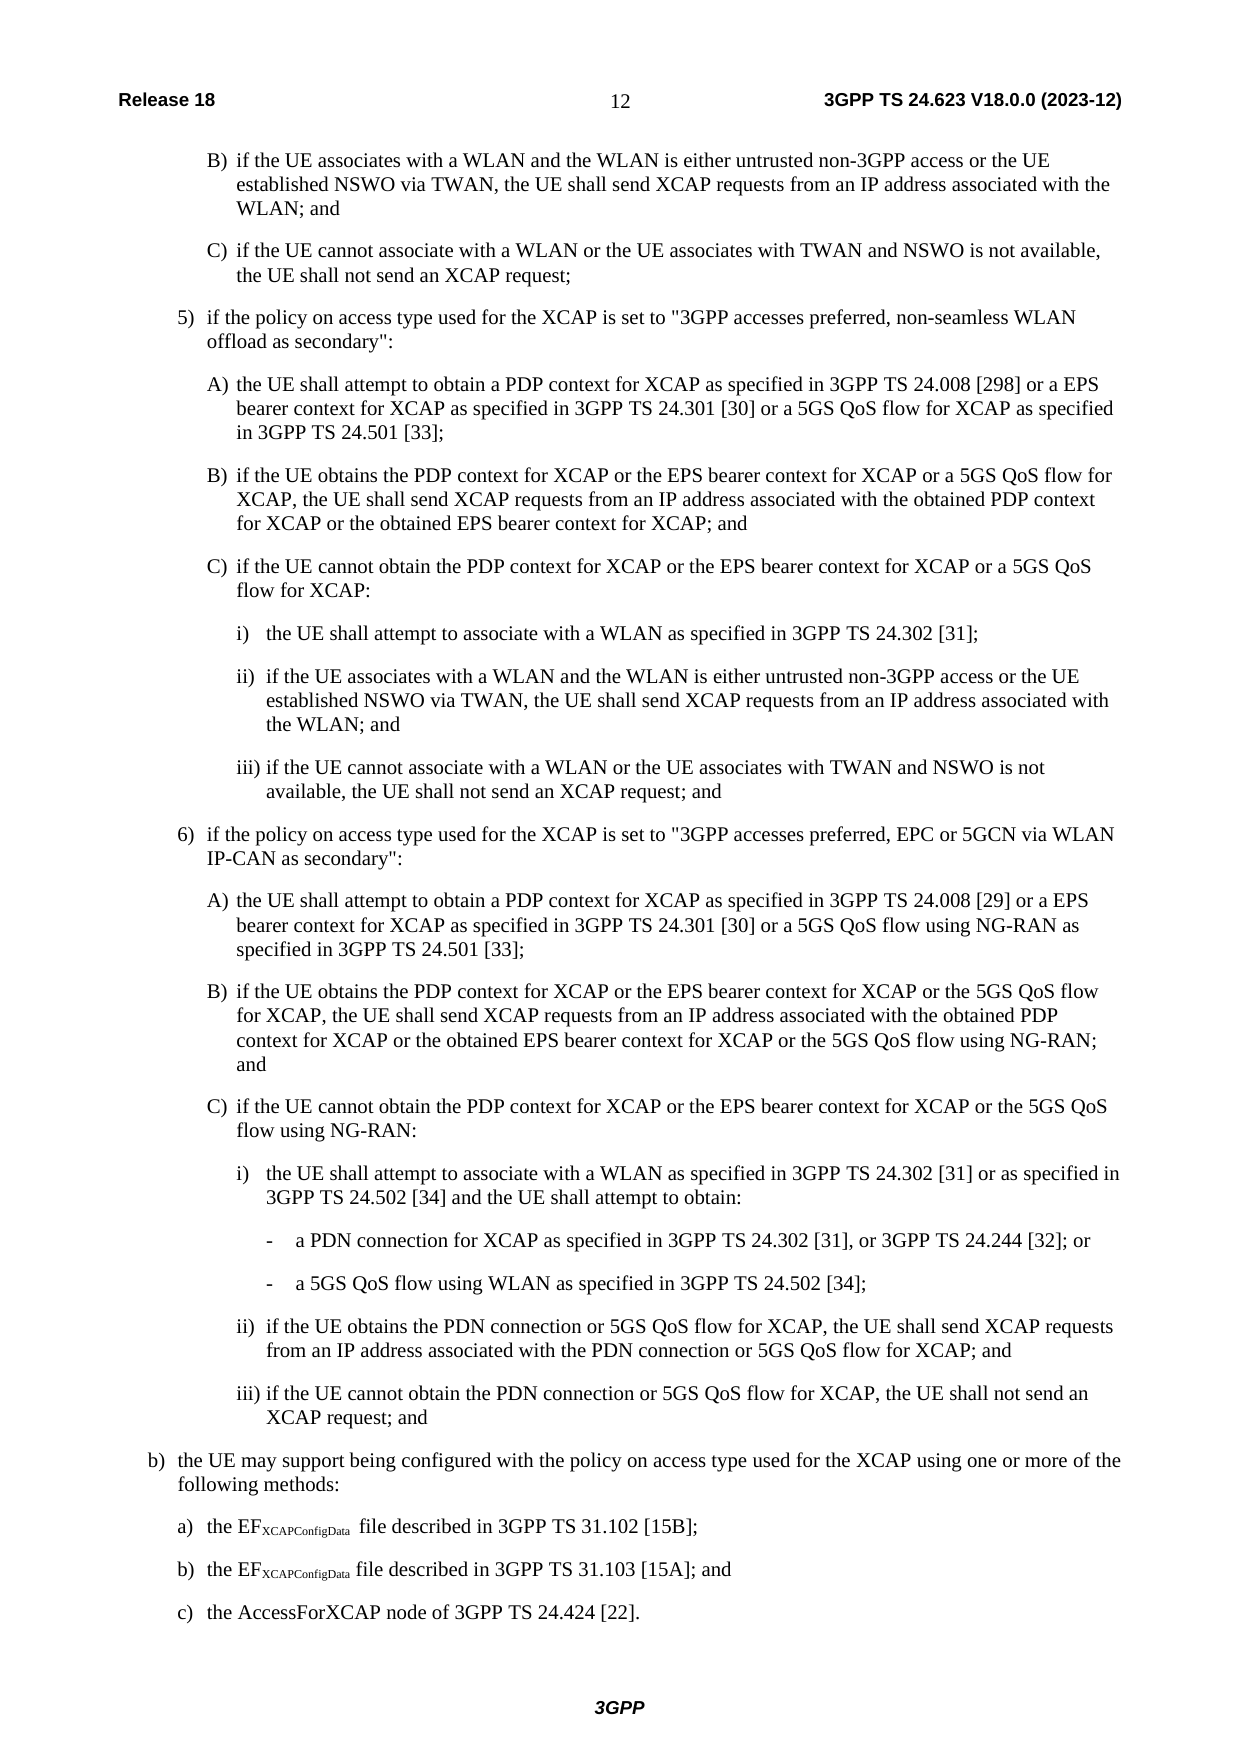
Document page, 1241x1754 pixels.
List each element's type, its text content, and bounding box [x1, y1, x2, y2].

text c) the AccessForXCAP node of 3GPP TS 24.424 [22]. [177, 1600, 1122, 1624]
text B) if the UE obtains the PDP context for XCAP or the EPS bearer context for XCAP or the 5GS QoS flow for XCAP, the UE shall send XCAP requests from an IP address associated with the obtained PDP context for XCAP or the obtained EPS bearer context for XCAP or the 5GS QoS flow using NG-RAN; and [207, 979, 1122, 1076]
text C) if the UE cannot obtain the PDP context for XCAP or the EPS bearer context for XCAP or the 5GS QoS flow using NG-RAN: [207, 1094, 1122, 1142]
text ii) if the UE obtains the PDN connection or 5GS QoS flow for XCAP, the UE shall send XCAP requests from an IP address associated with the PDN connection or 5GS QoS flow for XCAP; and [236, 1314, 1122, 1362]
text b) the UE may support being configured with the policy on access type used for the XCAP using one or more of the following methods: [148, 1447, 1122, 1496]
text 5) if the policy on access type used for the XCAP is set to "3GPP accesses preferred, non-seamless WLAN offload as secondary": [177, 305, 1122, 353]
text - a PDN connection for XCAP as specified in 3GPP TS 24.302 [31], or 3GPP TS 24.244 [32]; or [266, 1228, 1122, 1252]
text b) the EFXCAPConfigData file described in 3GPP TS 31.103 [15A]; and [177, 1557, 1122, 1581]
text C) if the UE cannot obtain the PDP context for XCAP or the EPS bearer context for XCAP or a 5GS QoS flow for XCAP: [207, 554, 1122, 602]
text i) the UE shall attempt to associate with a WLAN as specified in 3GPP TS 24.302 [31]; [236, 621, 1122, 645]
text B) if the UE obtains the PDP context for XCAP or the EPS bearer context for XCAP or a 5GS QoS flow for XCAP, the UE shall send XCAP requests from an IP address associated with the obtained PDP context for XCAP or the obtained EPS bearer context for XCAP; and [207, 463, 1122, 535]
text A) the UE shall attempt to obtain a PDP context for XCAP as specified in 3GPP TS 24.008 [298] or a EPS bearer context for XCAP as specified in 3GPP TS 24.301 [30] or a 5GS QoS flow for XCAP as specified in 3GPP TS 24.501 [33]; [207, 372, 1122, 444]
text 6) if the policy on access type used for the XCAP is set to "3GPP accesses preferred, EPC or 5GCN via WLAN IP-CAN as secondary": [177, 822, 1122, 870]
text - a 5GS QoS flow using WLAN as specified in 3GPP TS 24.502 [34]; [266, 1271, 1122, 1295]
text i) the UE shall attempt to associate with a WLAN as specified in 3GPP TS 24.302 [31] or as specified in 3GPP TS 24.502 [34] and the UE shall attempt to obtain: [236, 1161, 1122, 1209]
text ii) if the UE associates with a WLAN and the WLAN is either untrusted non-3GPP access or the UE established NSWO via TWAN, the UE shall send XCAP requests from an IP address associated with the WLAN; and [236, 664, 1122, 736]
text B) if the UE associates with a WLAN and the WLAN is either untrusted non-3GPP access or the UE established NSWO via TWAN, the UE shall send XCAP requests from an IP address associated with the WLAN; and [207, 147, 1122, 220]
text a) the EFXCAPConfigData file described in 3GPP TS 31.102 [15B]; [177, 1514, 1122, 1538]
text iii) if the UE cannot associate with a WLAN or the UE associates with TWAN and NSWO is not available, the UE shall not send an XCAP request; and [236, 755, 1122, 803]
text A) the UE shall attempt to obtain a PDP context for XCAP as specified in 3GPP TS 24.008 [29] or a EPS bearer context for XCAP as specified in 3GPP TS 24.301 [30] or a 5GS QoS flow using NG-RAN as specified in 3GPP TS 24.501 [33]; [207, 888, 1122, 961]
text C) if the UE cannot associate with a WLAN or the UE associates with TWAN and NSWO is not available, the UE shall not send an XCAP request; [207, 238, 1122, 287]
text iii) if the UE cannot obtain the PDN connection or 5GS QoS flow for XCAP, the UE shall not send an XCAP request; and [236, 1381, 1122, 1429]
